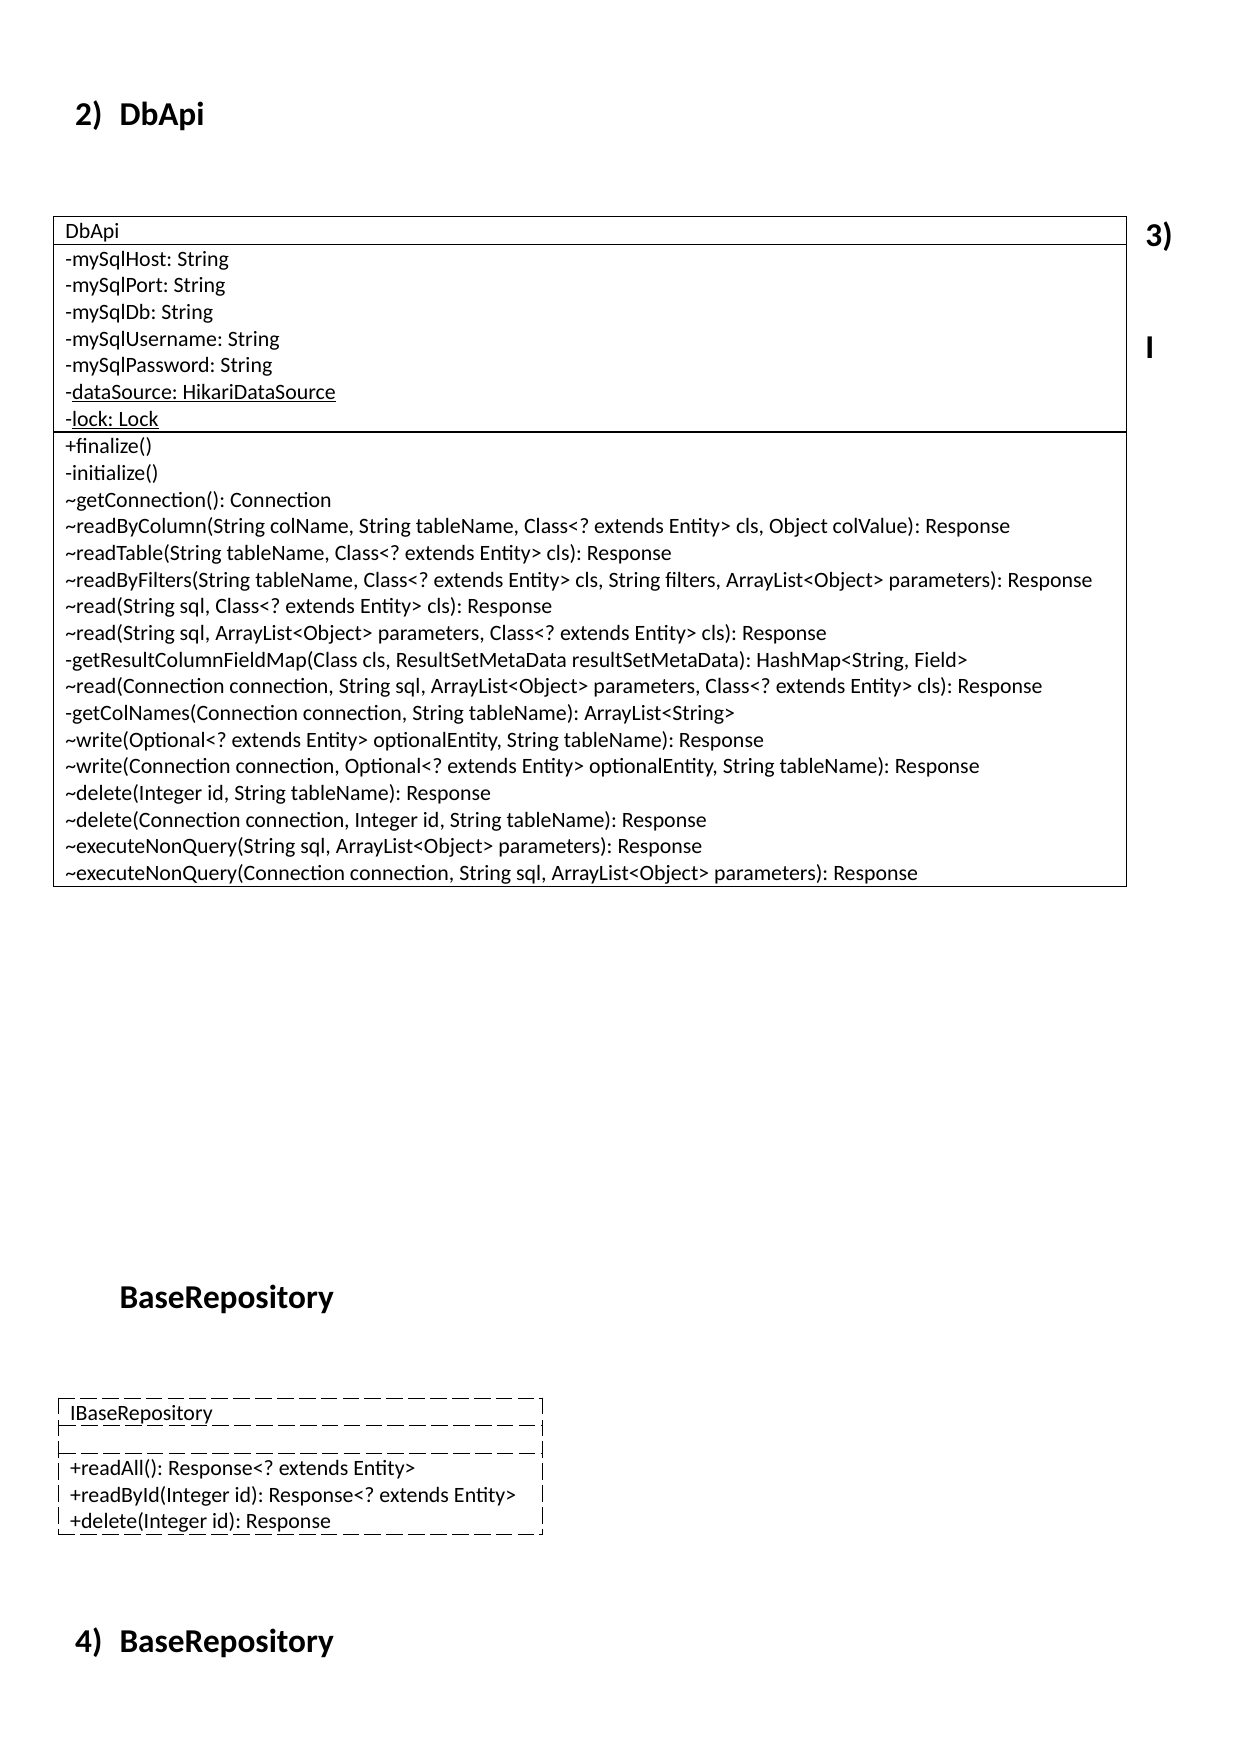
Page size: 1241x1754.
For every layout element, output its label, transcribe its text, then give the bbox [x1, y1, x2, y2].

table_header DbApi [54, 217, 1126, 244]
table_cell -mySqlHost: String -mySqlPort: String -mySqlDb: String -mySqlUsername: String -mySqlPassword: String -dataSource: HikariDataSource -lock: Lock [54, 245, 1126, 431]
subtitle IBaseRepository [75, 202, 1165, 1329]
subtitle DbApi [75, 81, 1165, 146]
table_cell +finalize() -initialize() ~getConnection(): Connection ~readByColumn(String colName, String tableName, Class<? extends Entity> cls, Object colValue): Response ~readTable(String tableName, Class<? extends Entity> cls): Response ~readByFilters(String tableName, Class<? extends Entity> cls, String filters, ArrayList<Object> parameters): Response ~read(String sql, Class<? extends Entity> cls): Response ~read(String sql, ArrayList<Object> parameters, Class<? extends Entity> cls): Response -getResultColumnFieldMap(Class cls, ResultSetMetaData resultSetMetaData): HashMap<String, Field> ~read(Connection connection, String sql, ArrayList<Object> parameters, Class<? extends Entity> cls): Response -getColNames(Connection connection, String tableName): ArrayList<String> ~write(Optional<? extends Entity> optionalEntity, String tableName): Response ~write(Connection connection, Optional<? extends Entity> optionalEntity, String tableName): Response ~delete(Integer id, String tableName): Response ~delete(Connection connection, Integer id, String tableName): Response ~executeNonQuery(String sql, ArrayList<Object> parameters): Response ~executeNonQuery(Connection connection, String sql, ArrayList<Object> parameters): Response [54, 433, 1126, 886]
table_cell +readAll(): Response<? extends Entity> +readById(Integer id): Response<? extends Entity> +delete(Integer id): Response [59, 1453, 542, 1534]
table_cell [59, 1425, 542, 1453]
subtitle BaseRepository [75, 1607, 1165, 1672]
table_header IBaseRepository [59, 1398, 542, 1425]
